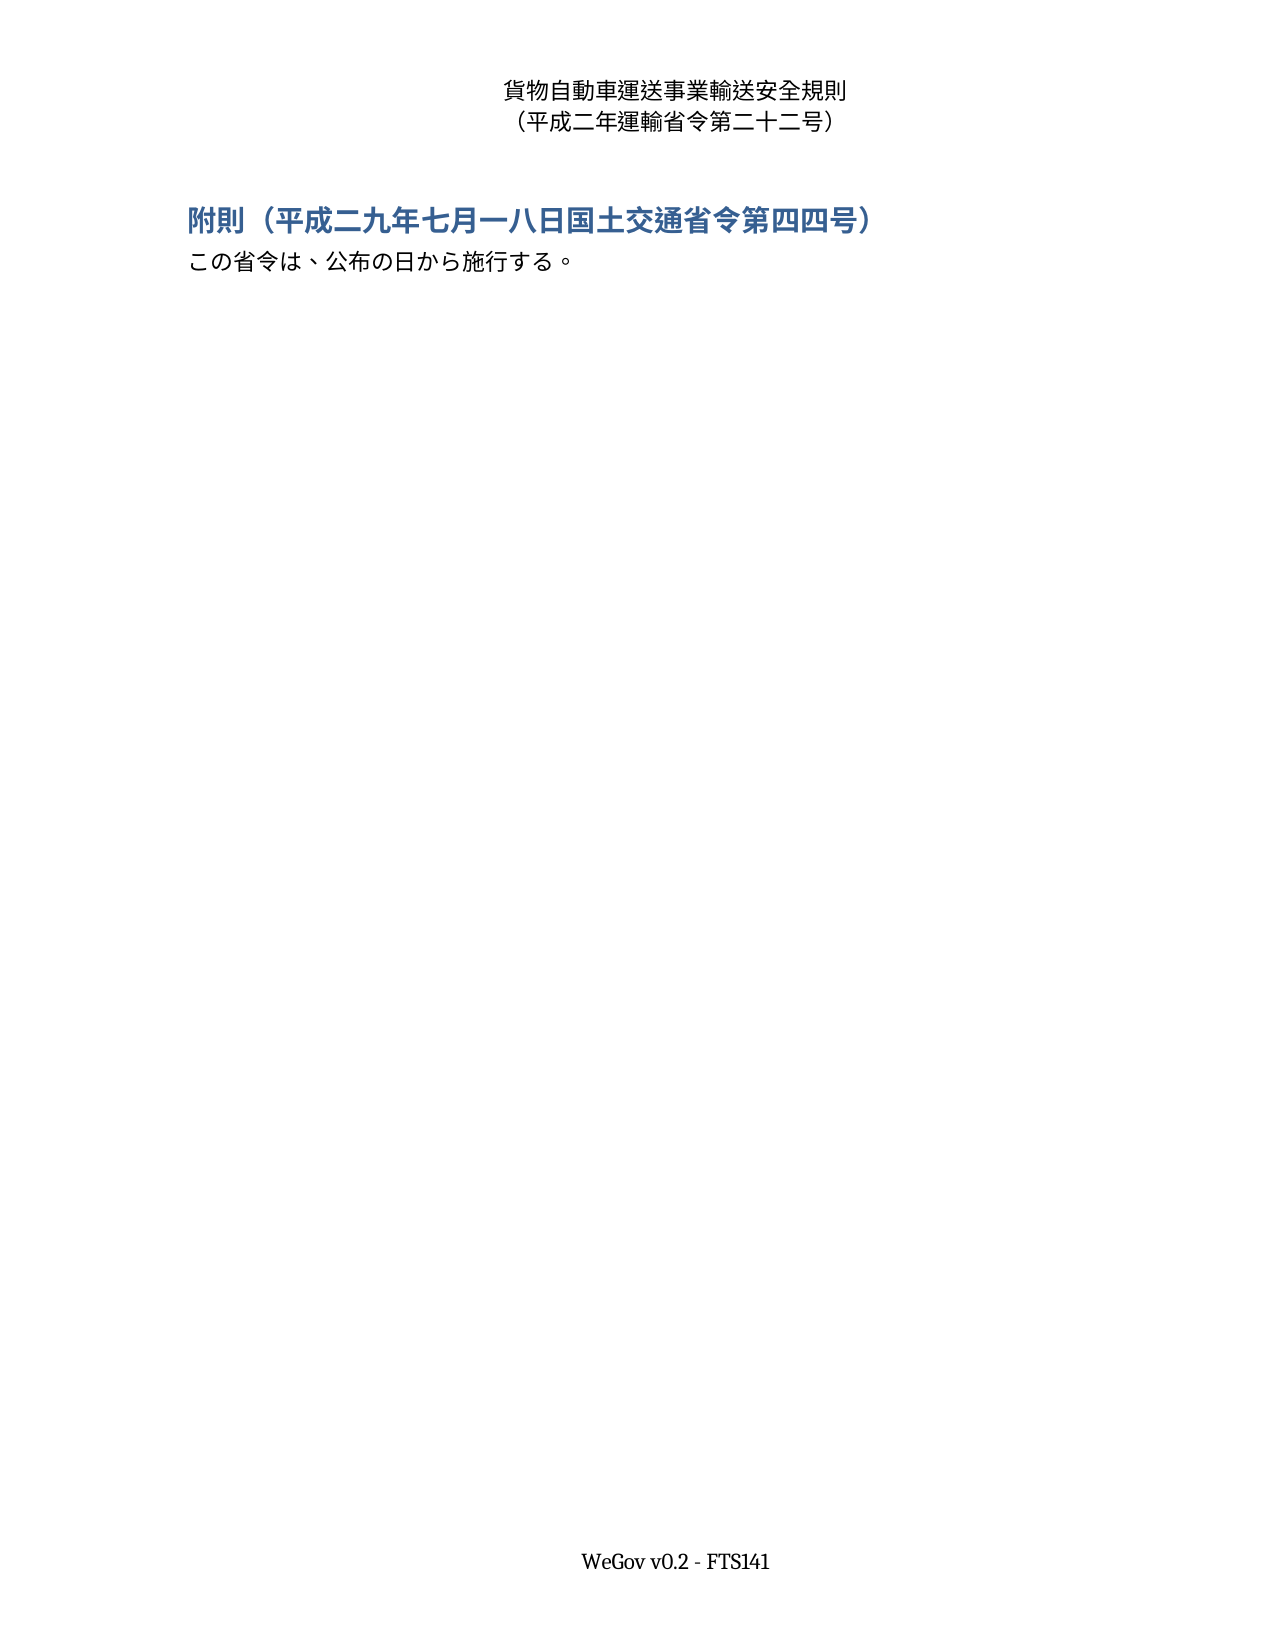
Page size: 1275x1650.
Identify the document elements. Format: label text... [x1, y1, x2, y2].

text この省令は、公布の日から施行する。 [187, 246, 1087, 277]
subtitle 附則（平成二九年七月一八日国土交通省令第四四号） [187, 200, 1087, 240]
